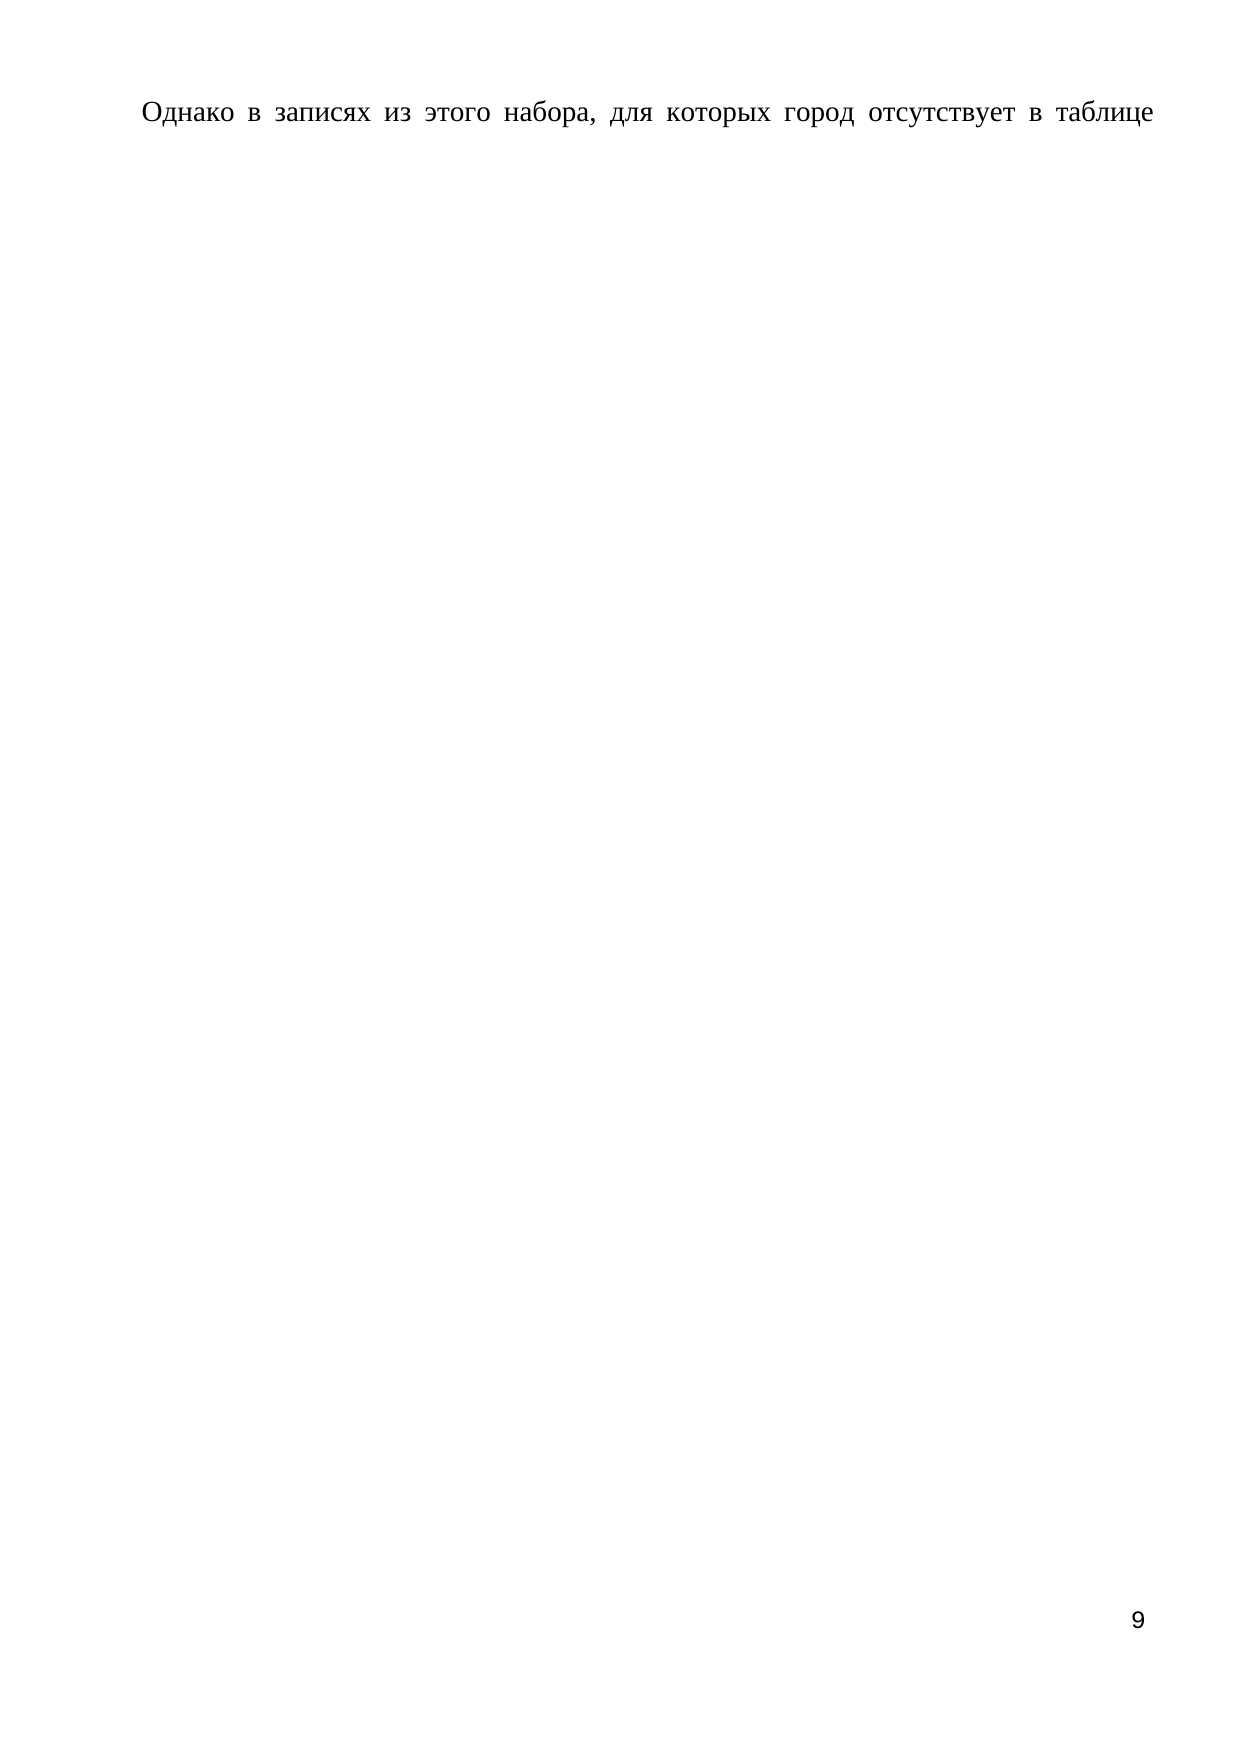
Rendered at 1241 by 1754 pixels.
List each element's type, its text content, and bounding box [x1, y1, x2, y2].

text Однако в записях из этого набора, для которых город отсутствует в таблице [141, 94, 1211, 127]
